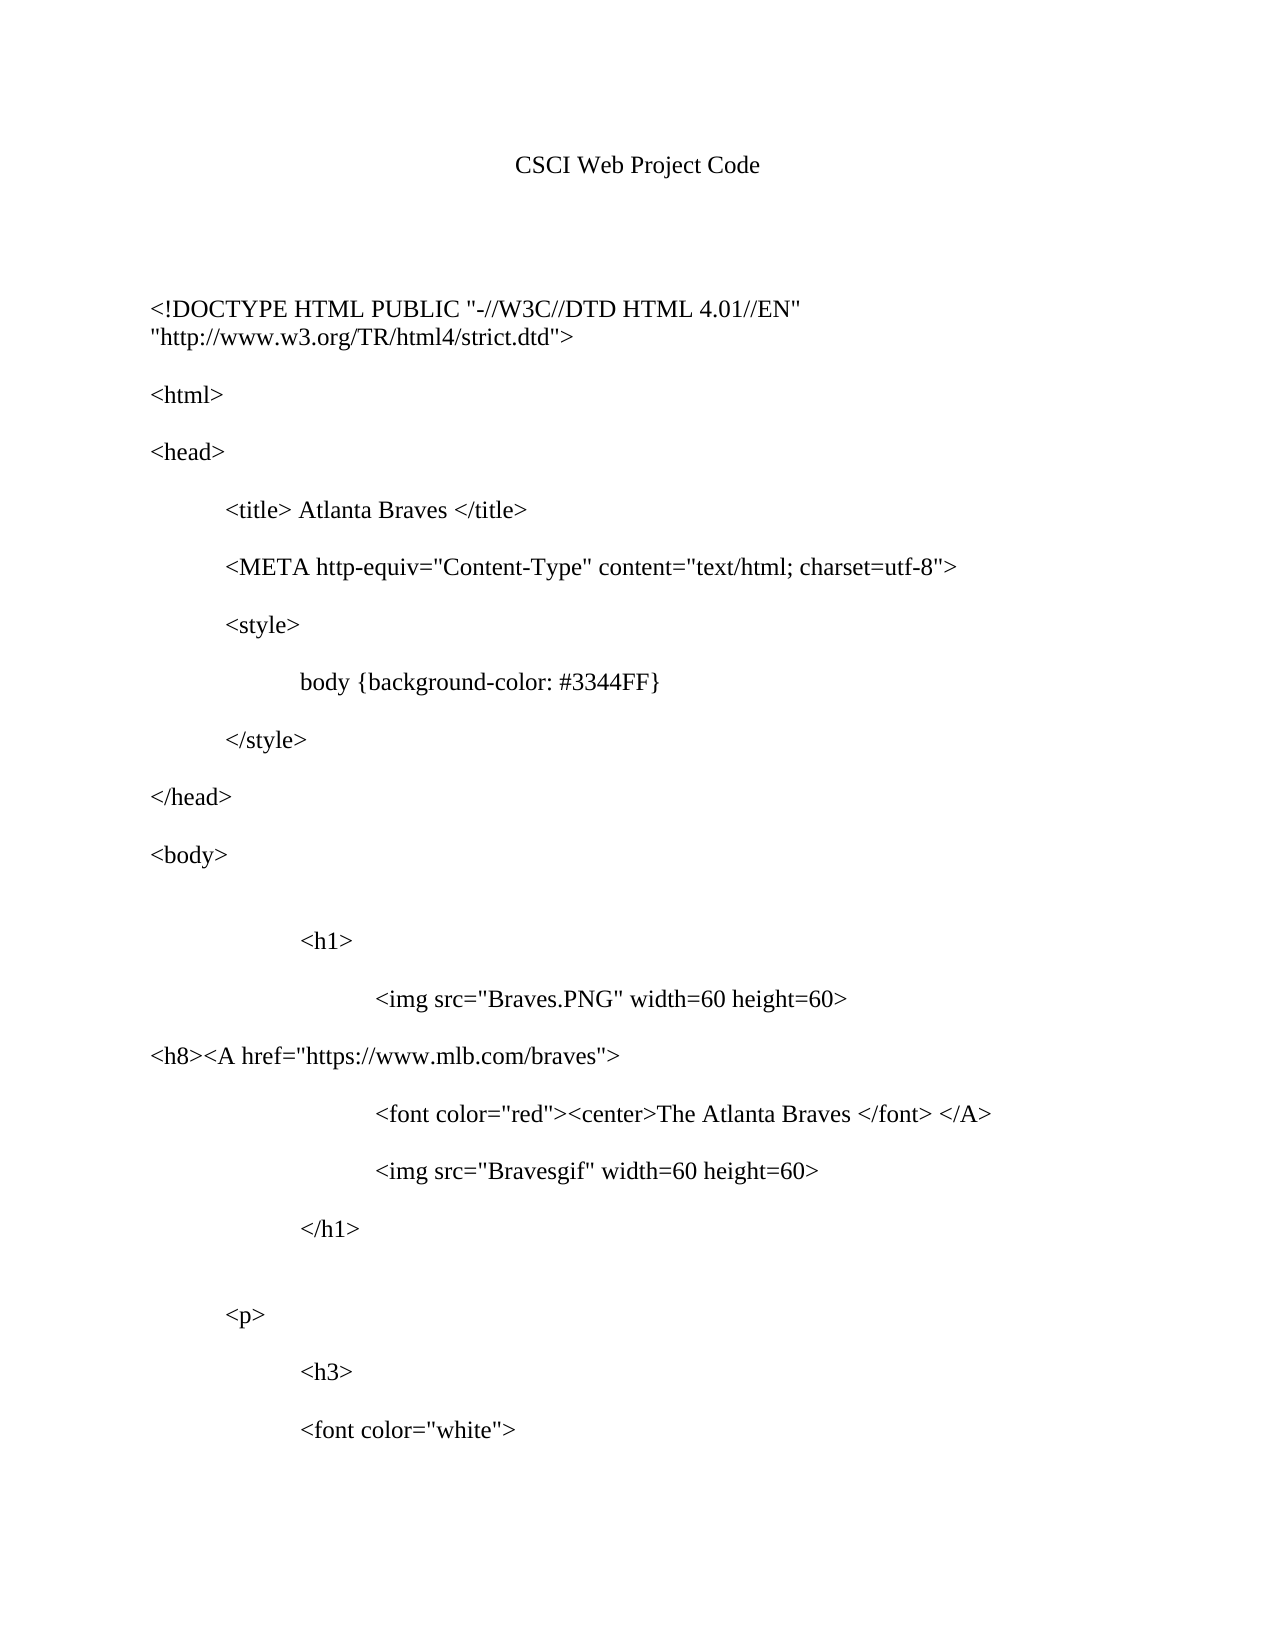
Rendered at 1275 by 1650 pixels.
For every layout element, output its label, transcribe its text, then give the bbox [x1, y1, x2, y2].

text <html> [150, 380, 1125, 409]
text <font color="white"> [150, 1415, 1125, 1444]
text </style> [150, 725, 1125, 754]
text CSCI Web Project Code [150, 150, 1125, 179]
text <p> [150, 1300, 1125, 1329]
text <img src="Braves.PNG" width=60 height=60> [150, 984, 1125, 1012]
text <title> Atlanta Braves </title> [150, 495, 1125, 524]
text </h1> [150, 1214, 1125, 1242]
text <!DOCTYPE HTML PUBLIC "-//W3C//DTD HTML 4.01//EN" "http://www.w3.org/TR/html4/strict.dtd"> [150, 294, 1125, 351]
text <img src="Bravesgif" width=60 height=60> [150, 1156, 1125, 1185]
text <body> [150, 840, 1125, 869]
text <h8><A href="https://www.mlb.com/braves"> [150, 1041, 1125, 1070]
text </head> [150, 782, 1125, 811]
text <font color="red"><center>The Atlanta Braves </font> </A> [150, 1099, 1125, 1127]
text <style> [150, 610, 1125, 639]
text body {background-color: #3344FF} [150, 667, 1125, 696]
text <h3> [150, 1357, 1125, 1386]
text <h1> [150, 926, 1125, 955]
text <META http-equiv="Content-Type" content="text/html; charset=utf-8"> [150, 552, 1125, 581]
text <head> [150, 437, 1125, 466]
